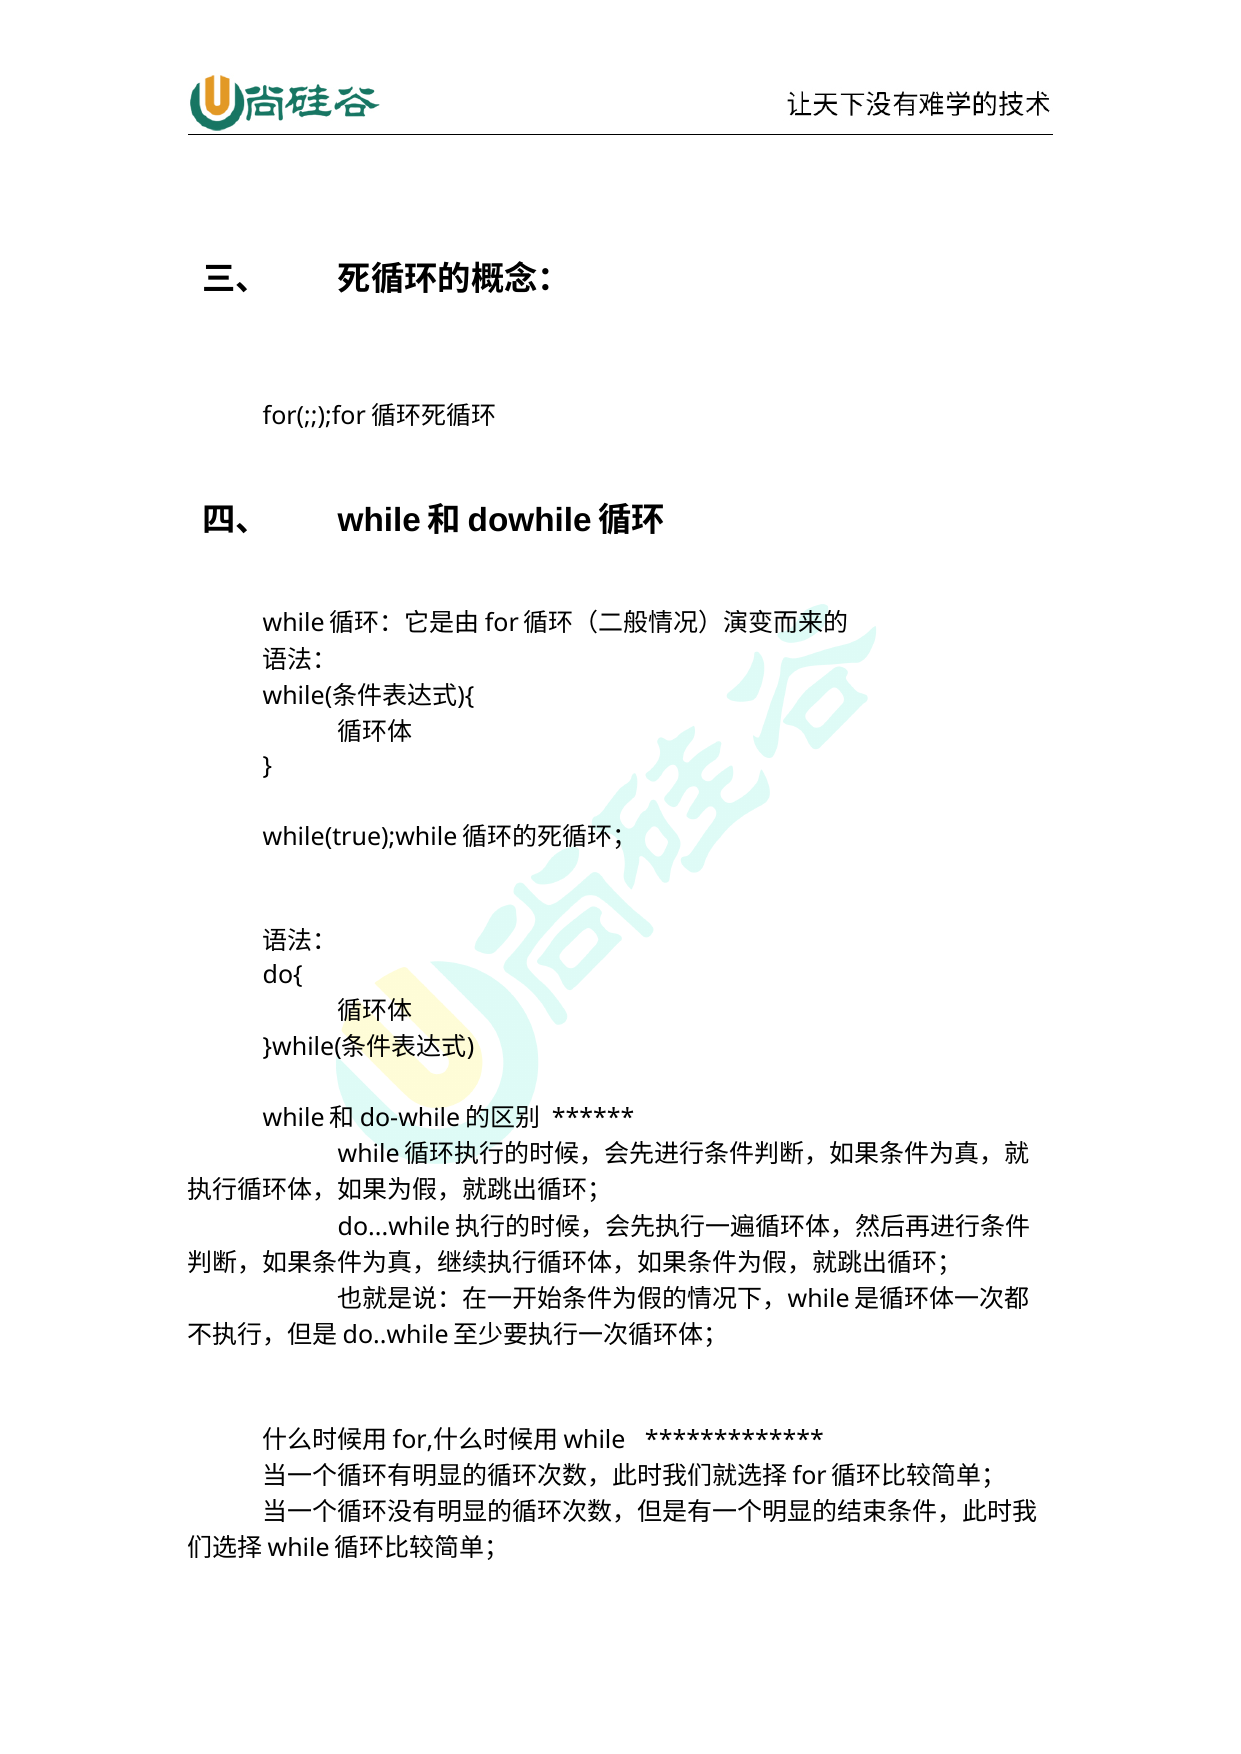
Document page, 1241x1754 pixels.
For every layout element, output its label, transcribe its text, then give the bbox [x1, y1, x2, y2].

text for(;;);for循环死循环 [187, 395, 1053, 432]
text 当一个循环没有明显的循环次数，但是有一个明显的结束条件，此时我们选择while循环比较简单； [187, 1492, 1053, 1564]
text while循环执行的时候，会先进行条件判断，如果条件为真，就执行循环体，如果为假，就跳出循环； [187, 1133, 1053, 1206]
text }while(条件表达式) [187, 1027, 1053, 1063]
text 循环体 [187, 712, 1053, 748]
subtitle while和dowhile循环 [202, 493, 1053, 541]
text 循环体 [262, 991, 1053, 1027]
text 什么时候用for,什么时候用while ************* [187, 1419, 1053, 1455]
text do...while执行的时候，会先执行一遍循环体，然后再进行条件判断，如果条件为真，继续执行循环体，如果条件为假，就跳出循环； [187, 1206, 1053, 1278]
text while(true);while循环的死循环； [187, 816, 1053, 852]
picture [187, 73, 1053, 132]
text while和do-while的区别 ****** [187, 1097, 1053, 1133]
text 语法： [187, 920, 1053, 957]
text do{ [187, 957, 1053, 991]
text 当一个循环有明显的循环次数，此时我们就选择for循环比较简单； [187, 1455, 1053, 1492]
text 也就是说：在一开始条件为假的情况下，while是循环体一次都不执行，但是do..while至少要执行一次循环体； [187, 1278, 1053, 1351]
text while循环：它是由for循环（二般情况）演变而来的 [187, 603, 1053, 639]
subtitle 死循环的概念： [202, 251, 1053, 299]
text while(条件表达式){ [187, 675, 1053, 712]
text } [187, 748, 1053, 782]
text 语法： [187, 639, 1053, 675]
